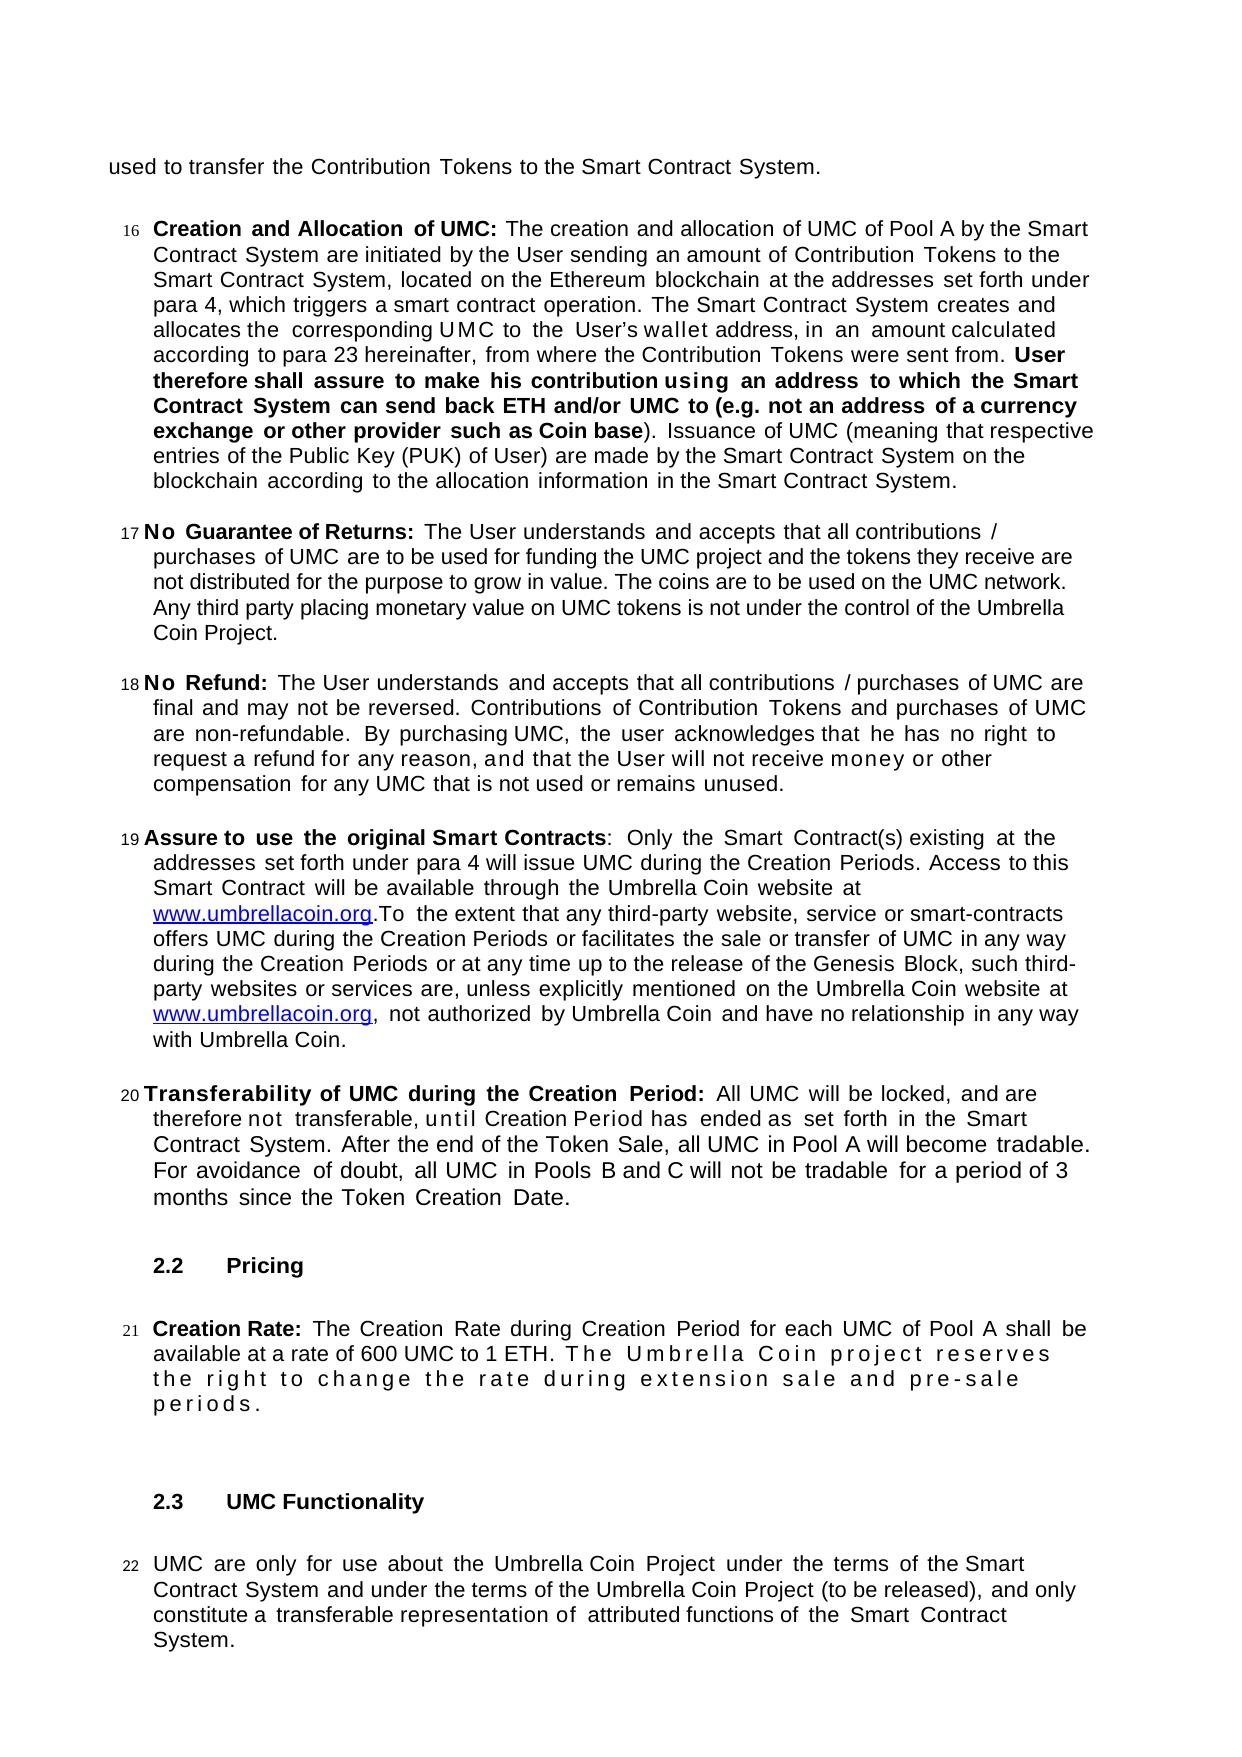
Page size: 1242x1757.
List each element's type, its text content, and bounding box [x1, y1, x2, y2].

text 19 Assure to use the original Smart Contracts: Only the Smart Contract(s) existing at the addresses set forth under para 4 will issue UMC during the Creation Periods. Access to this Smart Contract will be available through the Umbrella Coin website at www.umbrellacoin.org.To the extent that any third-party website, service or smart-contracts offers UMC during the Creation Periods or facilitates the sale or transfer of UMC in any way during the Creation Periods or at any time up to the release of the Genesis Block, such third-party websites or services are, unless explicitly mentioned on the Umbrella Coin website at www.umbrellacoin.org, not authorized by Umbrella Coin and have no relationship in any way with Umbrella Coin. [120, 825, 1094, 1052]
text 2.2 Pricing [153, 1253, 1102, 1278]
text used to transfer the Contribution Tokens to the Smart Contract System. [108, 154, 1102, 179]
text 22 UMC are only for use about the Umbrella Coin Project under the terms of the Smart Contract System and under the terms of the Umbrella Coin Project (to be released), and only constitute a transferable representation of attributed functions of the Smart Contract System. [122, 1551, 1093, 1652]
text 18 No Refund: The User understands and accepts that all contributions / purchases of UMC are final and may not be reversed. Contributions of Contribution Tokens and purchases of UMC are non-refundable. By purchasing UMC, the user acknowledges that he has no right to request a refund for any reason, and that the User will not receive money or other compensation for any UMC that is not used or remains unused. [120, 670, 1094, 796]
text 16 Creation and Allocation of UMC: The creation and allocation of UMC of Pool A by the Smart Contract System are initiated by the User sending an amount of Contribution Tokens to the Smart Contract System, located on the Ethereum blockchain at the addresses set forth under para 4, which triggers a smart contract operation. The Smart Contract System creates and allocates the corresponding UMC to the User’s wallet address, in an amount calculated according to para 23 hereinafter, from where the Contribution Tokens were sent from. User therefore shall assure to make his contribution using an address to which the Smart Contract System can send back ETH and/or UMC to (e.g. not an address of a currency exchange or other provider such as Coin base). Issuance of UMC (meaning that respective entries of the Public Key (PUK) of User) are made by the Smart Contract System on the blockchain according to the allocation information in the Smart Contract System. [122, 216, 1094, 494]
text 21 Creation Rate: The Creation Rate during Creation Period for each UMC of Pool A shall be available at a rate of 600 UMC to 1 ETH. The Umbrella Coin project reserves the right to change the rate during extension sale and pre-sale periods. [122, 1316, 1094, 1417]
text 20 Transferability of UMC during the Creation Period: All UMC will be locked, and are therefore not transferable, until Creation Period has ended as set forth in the Smart Contract System. After the end of the Token Sale, all UMC in Pool A will become tradable. For avoidance of doubt, all UMC in Pools B and C will not be tradable for a period of 3 months since the Token Creation Date. [120, 1081, 1094, 1210]
text 17 No Guarantee of Returns: The User understands and accepts that all contributions / purchases of UMC are to be used for funding the UMC project and the tokens they receive are not distributed for the purpose to grow in value. The coins are to be used on the UMC network. Any third party placing monetary value on UMC tokens is not under the control of the Umbrella Coin Project. [120, 519, 1094, 645]
text 2.3 UMC Functionality [153, 1489, 1102, 1514]
